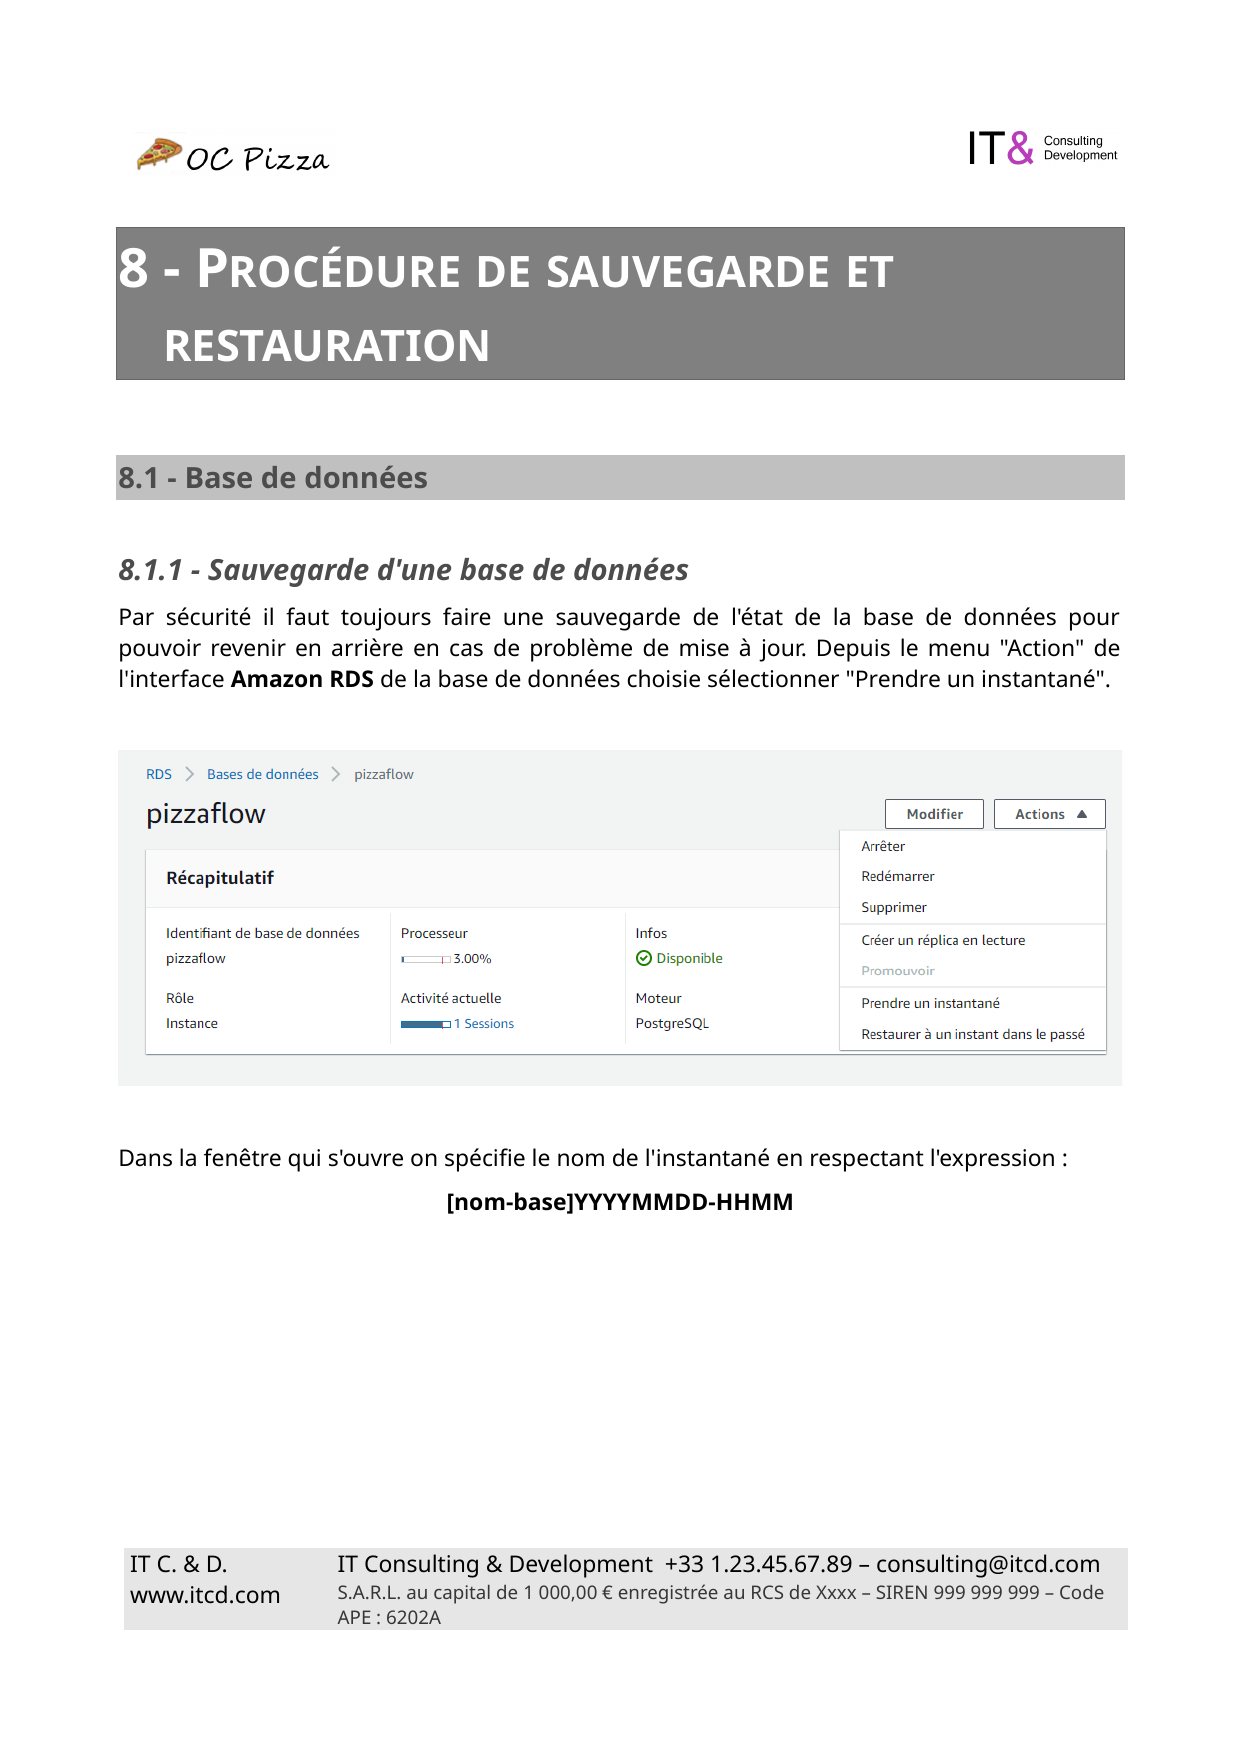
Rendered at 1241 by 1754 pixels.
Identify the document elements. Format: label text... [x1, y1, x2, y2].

picture [961, 123, 1123, 172]
text Dans la fenêtre qui s'ouvre on spécifie le nom de l'instantané en respectant l'expression : [118, 1142, 1122, 1173]
text Par sécurité il faut toujours faire une sauvegarde de l'état de la base de données pour pouvoir revenir en arrière en cas de problème de mise à jour. Depuis le menu "Action" de l'interface Amazon RDS de la base de données choisie sélectionner "Prendre un instantané". [118, 601, 1122, 694]
subtitle Sauvegarde d'une base de données [118, 549, 1122, 588]
subtitle Base de données [117, 456, 1124, 499]
text [nom-base]YYYYMMDD-HHMM [118, 1186, 1122, 1217]
subtitle Procédure de sauvegarde et restauration [117, 228, 1124, 379]
picture [118, 750, 1123, 1086]
picture [129, 123, 336, 181]
